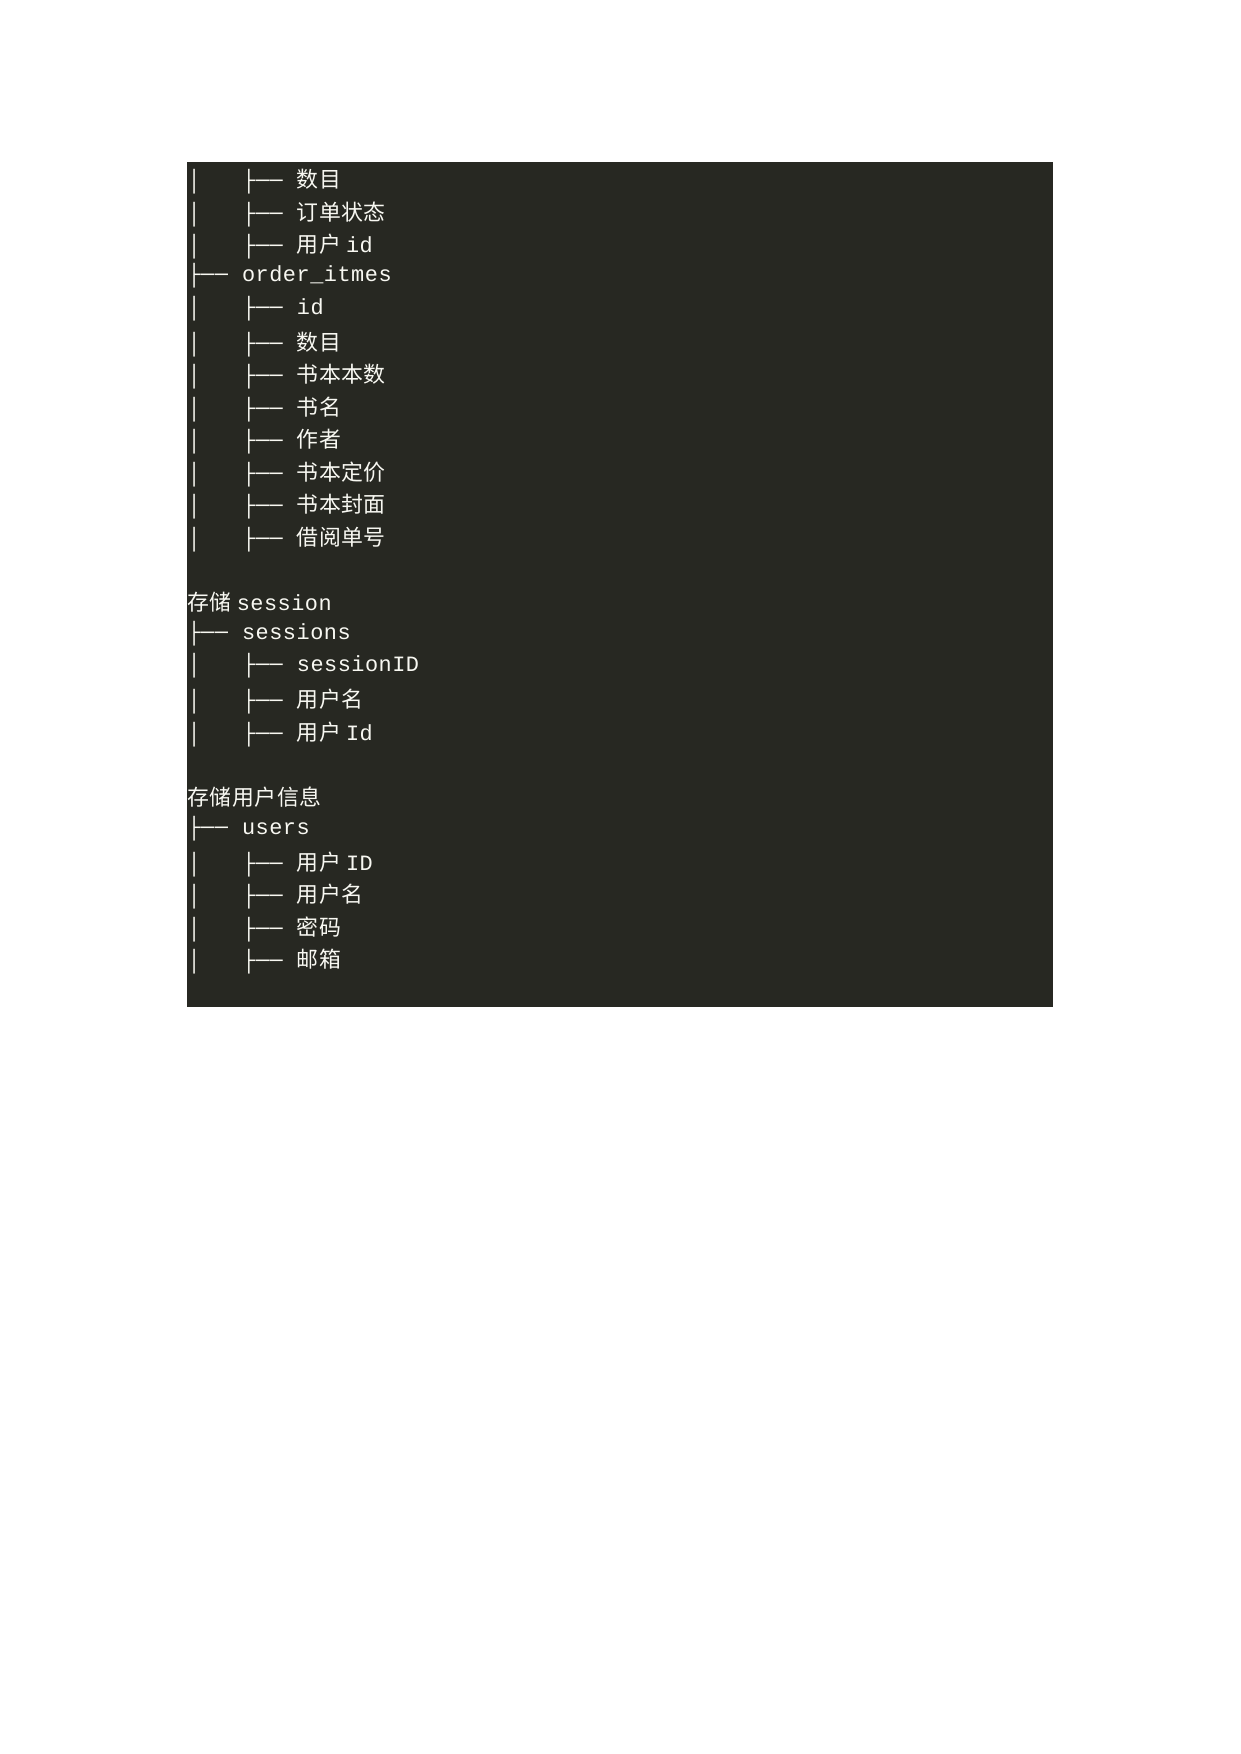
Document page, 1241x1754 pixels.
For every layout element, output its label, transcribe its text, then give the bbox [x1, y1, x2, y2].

text │ ├── 邮箱 [187, 942, 1053, 974]
text │ ├── 用户名 [187, 682, 1053, 714]
text ├── users [187, 812, 1053, 844]
text ├── sessions [187, 617, 1053, 649]
text │ ├── id [187, 292, 1053, 324]
text 存储用户信息 [187, 779, 1053, 812]
text 存储session [187, 584, 1053, 617]
text │ ├── 数目 [187, 162, 1053, 194]
text │ ├── 用户ID [187, 844, 1053, 877]
text │ ├── 用户Id [187, 714, 1053, 747]
text │ ├── 书本本数 [187, 357, 1053, 389]
text │ ├── 用户名 [187, 877, 1053, 909]
text │ ├── 书本定价 [187, 454, 1053, 487]
text │ ├── 订单状态 [187, 194, 1053, 227]
text │ ├── 密码 [187, 909, 1053, 942]
text │ ├── 书本封面 [187, 487, 1053, 519]
text │ ├── 作者 [187, 422, 1053, 454]
text │ ├── 用户id [187, 227, 1053, 259]
text │ ├── sessionID [187, 649, 1053, 682]
text │ ├── 借阅单号 [187, 519, 1053, 552]
text ├── order_itmes [187, 259, 1053, 292]
text │ ├── 书名 [187, 389, 1053, 422]
text │ ├── 数目 [187, 324, 1053, 357]
